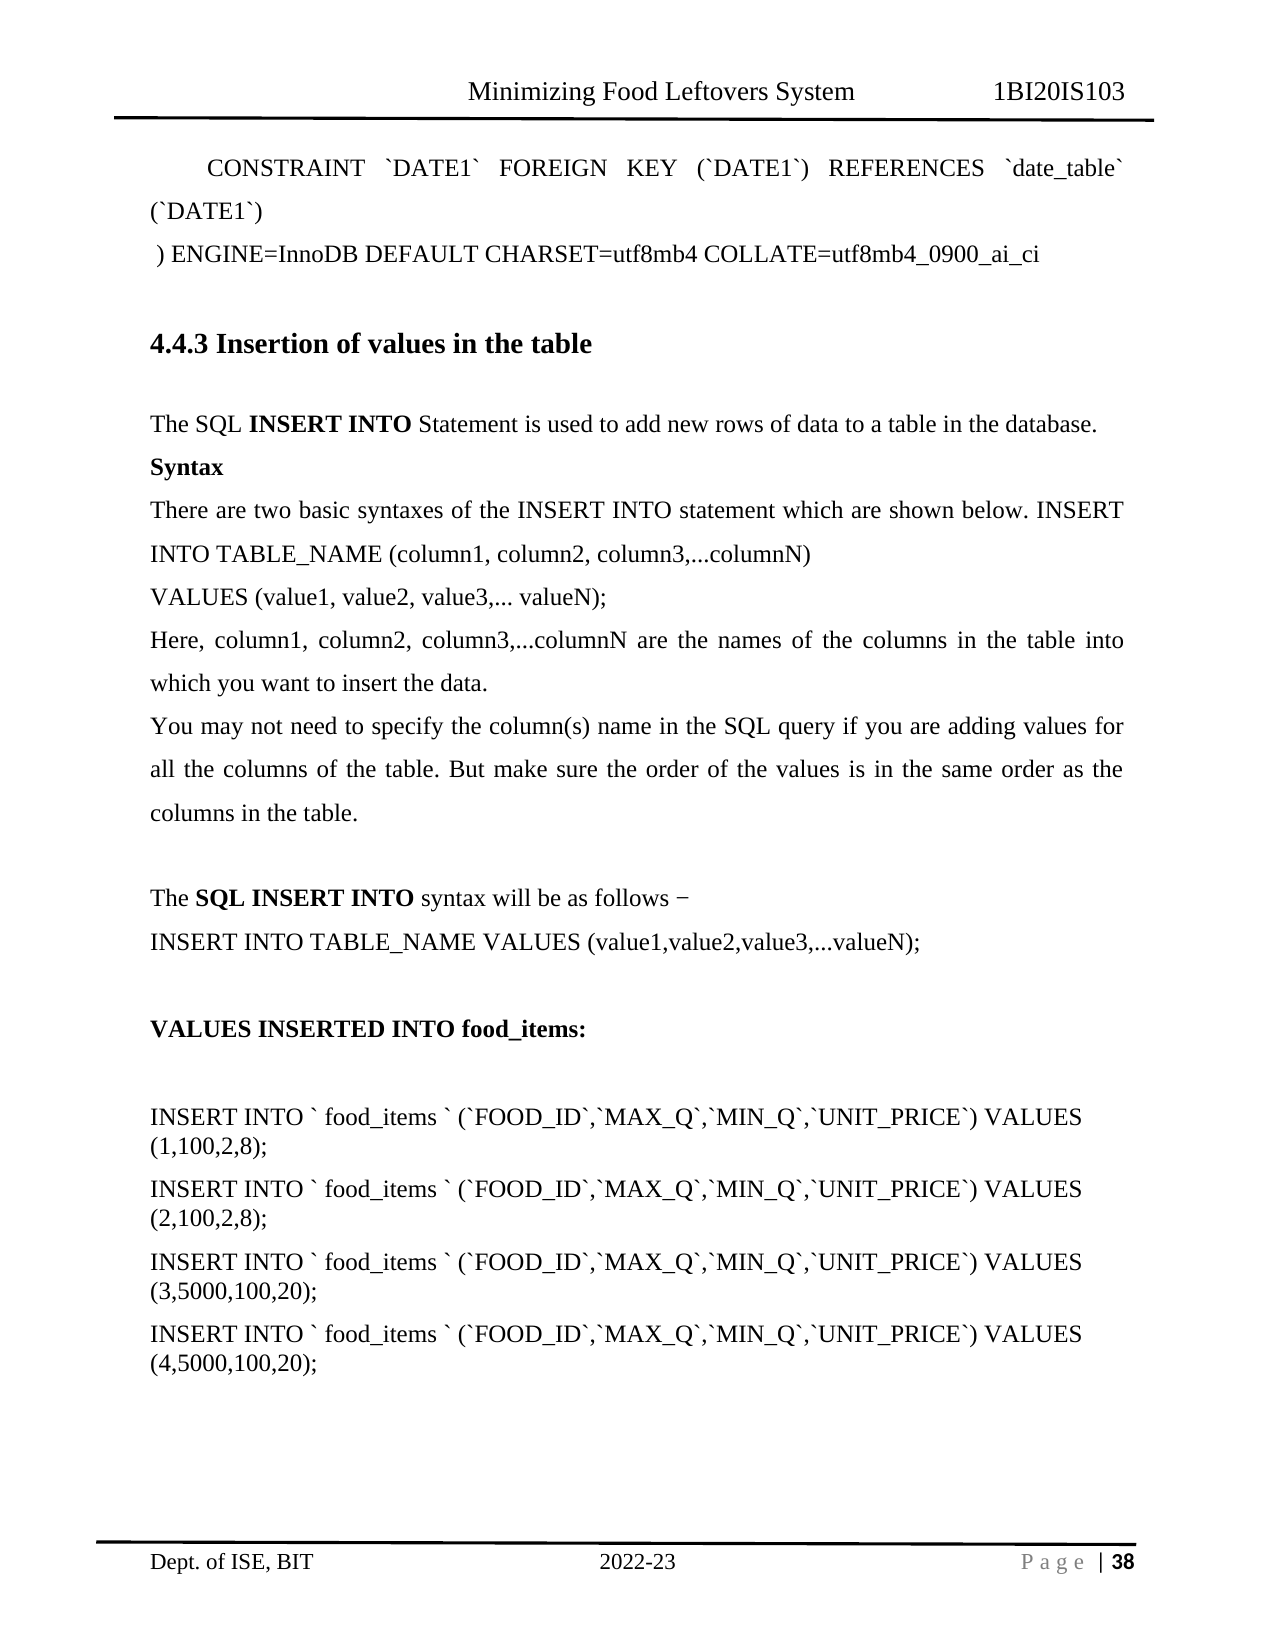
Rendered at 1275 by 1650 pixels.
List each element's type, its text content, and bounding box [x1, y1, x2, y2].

text INSERT INTO ` food_items ` (`FOOD_ID`,`MAX_Q`,`MIN_Q`,`UNIT_PRICE`) VALUES (2,100,2,8); [150, 1174, 1125, 1232]
text There are two basic syntaxes of the INSERT INTO statement which are shown below. INSERT INTO TABLE_NAME (column1, column2, column3,...columnN) [150, 496, 1125, 567]
text 4.4.3 Insertion of values in the table [150, 326, 1125, 359]
text You may not need to specify the column(s) name in the SQL query if you are adding values for all the columns of the table. But make sure the order of the values is in the same order as the columns in the table. [150, 711, 1125, 826]
text The SQL INSERT INTO [150, 883, 1125, 912]
text Here, column1, column2, column3,...columnN are the names of the columns in the table into which you want to insert the data. [150, 625, 1125, 697]
text INSERT INTO ` food_items ` (`FOOD_ID`,`MAX_Q`,`MIN_Q`,`UNIT_PRICE`) VALUES (3,5000,100,20); [150, 1247, 1125, 1304]
text VALUES (value1, value2, value3,... valueN); [150, 582, 1125, 611]
text ) ENGINE=InnoDB DEFAULT CHARSET=utf8mb4 COLLATE=utf8mb4_0900_ai_ci [150, 239, 1125, 268]
text INSERT INTO ` food_items ` (`FOOD_ID`,`MAX_Q`,`MIN_Q`,`UNIT_PRICE`) VALUES (1,100,2,8); [150, 1102, 1125, 1159]
text INSERT INTO TABLE_NAME VALUES (value1,value2,value3,...valueN); [150, 927, 1125, 956]
text VALUES INSERTED INTO food_items: [150, 1014, 1125, 1043]
text CONSTRAINT `DATE1` FOREIGN KEY (`DATE1`) REFERENCES `date_table` (`DATE1`) [150, 153, 1125, 225]
text INSERT INTO ` food_items ` (`FOOD_ID`,`MAX_Q`,`MIN_Q`,`UNIT_PRICE`) VALUES (4,5000,100,20); [150, 1319, 1125, 1377]
subtitle Syntax [150, 452, 1125, 481]
text The SQL INSERT INTO Statement is used to add new rows of data to a table in the database. [150, 409, 1125, 438]
